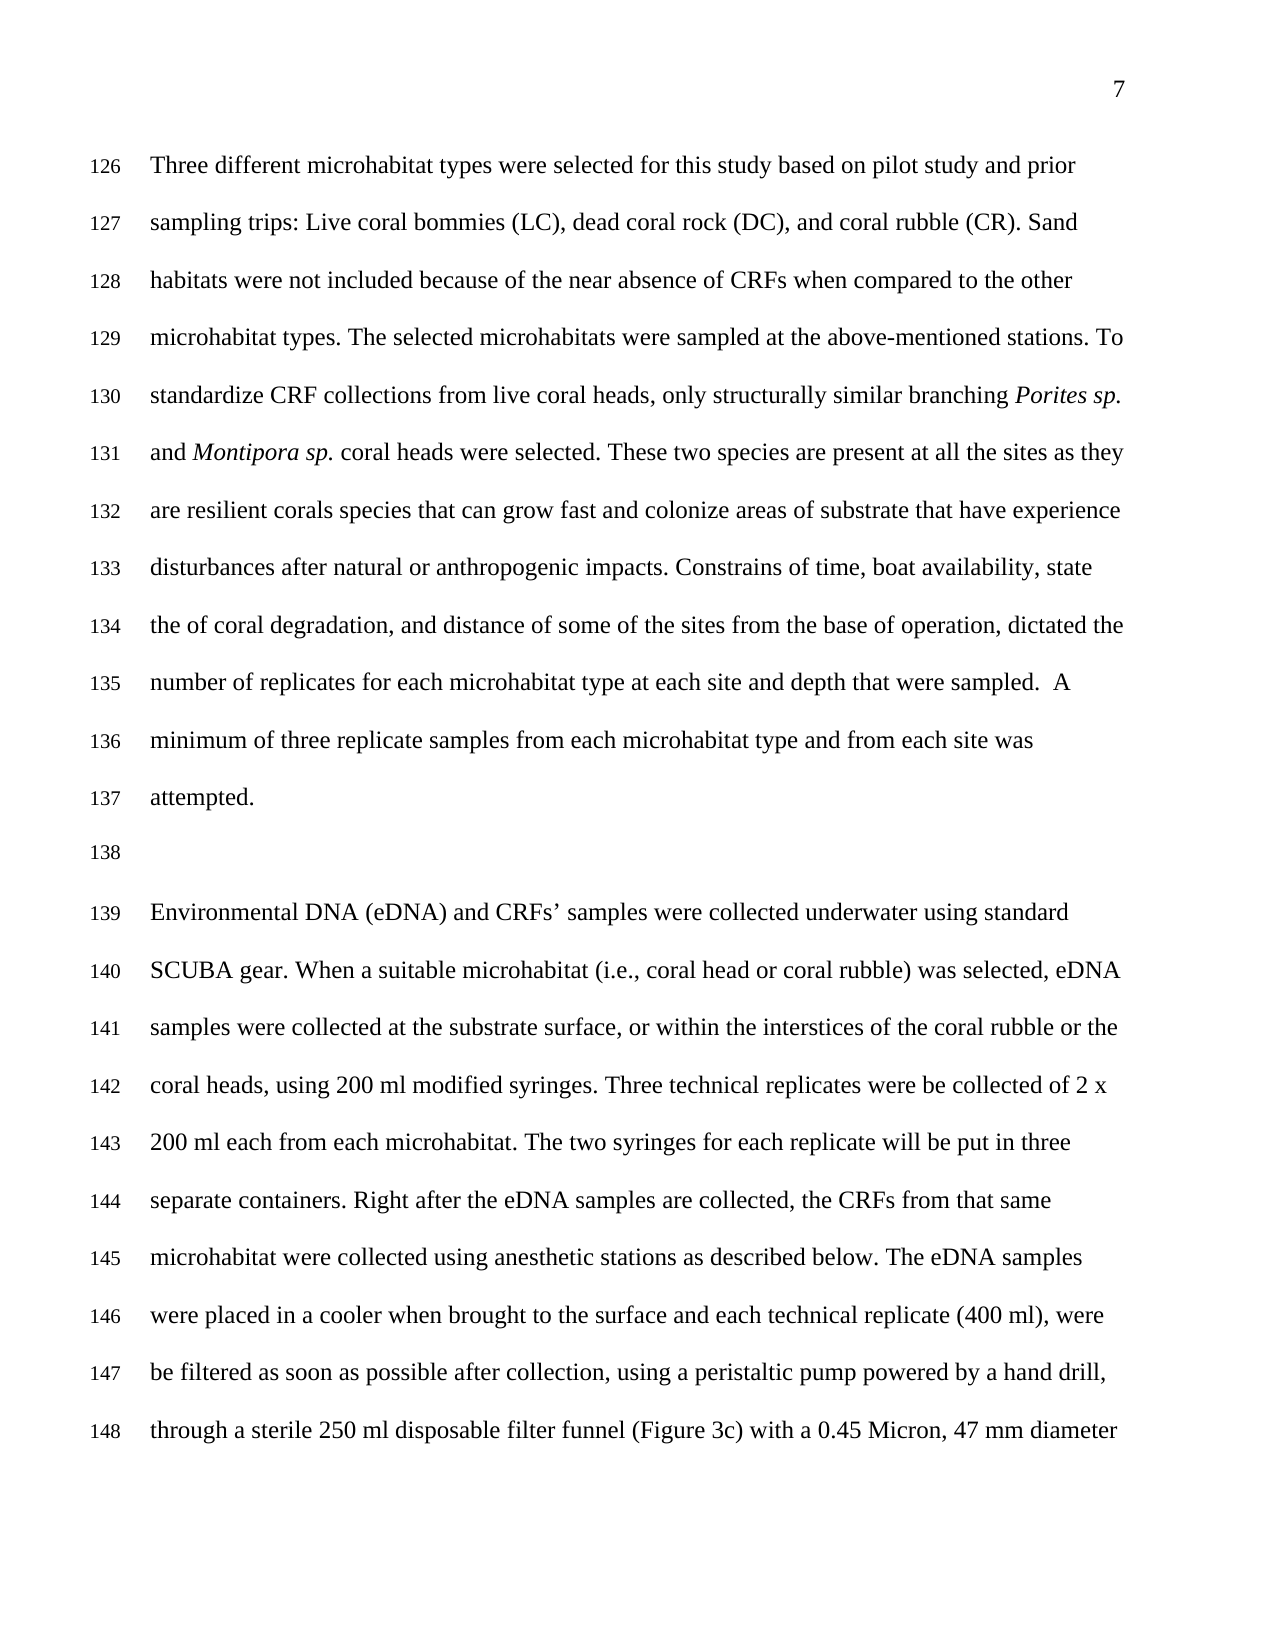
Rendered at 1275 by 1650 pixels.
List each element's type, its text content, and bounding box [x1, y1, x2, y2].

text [150, 897, 1125, 1444]
text Three different microhabitat types were selected for this study based on pilot study and prior sampling trips: Live coral bommies (LC), dead coral rock (DC), and coral rubble (CR). Sand habitats were not included because of the near absence of CRFs when compared to the other microhabitat types. The selected microhabitats were sampled at the above-mentioned stations. To standardize CRF collections from live coral heads, only structurally similar branching Porites sp. and Montipora sp. coral heads were selected. These two species are present at all the sites as they are resilient corals species that can grow fast and colonize areas of substrate that have experience disturbances after natural or anthropogenic impacts. Constrains of time, boat availability, state the of coral degradation, and distance of some of the sites from the base of operation, dictated the number of replicates for each microhabitat type at each site and depth that were sampled. A minimum of three replicate samples from each microhabitat type and from each site was attempted. [150, 150, 1125, 811]
